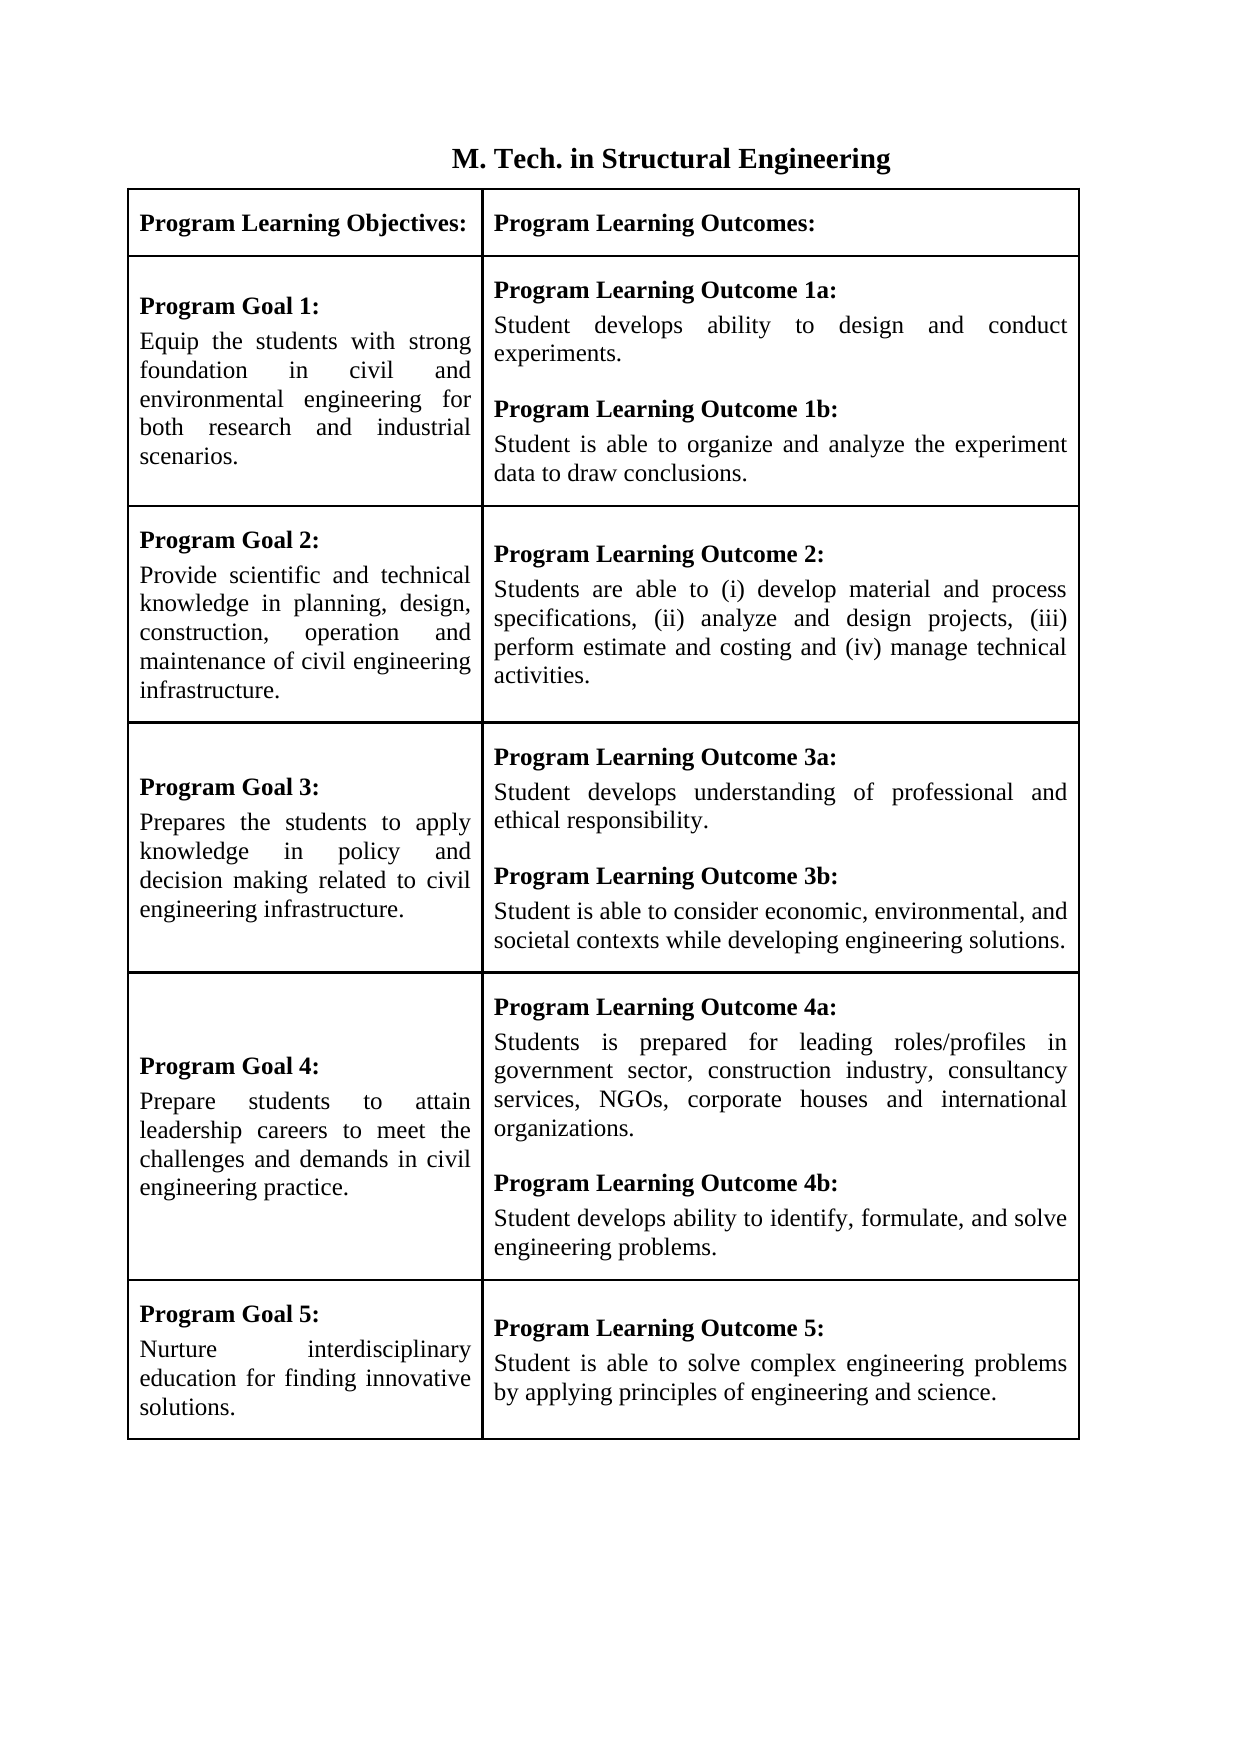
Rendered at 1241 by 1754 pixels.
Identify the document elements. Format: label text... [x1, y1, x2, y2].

table_header Program Learning Objectives: [129, 190, 481, 254]
table_cell Program Learning Outcome 2: Students are able to (i) develop material and process specifications, (ii) analyze and design projects, (iii) perform estimate and costing and (iv) manage technical activities. [484, 507, 1078, 721]
table_cell Program Goal 2: Provide scientific and technical knowledge in planning, design, construction, operation and maintenance of civil engineering infrastructure. [129, 507, 481, 721]
table_cell Program Goal 3: Prepares the students to apply knowledge in policy and decision making related to civil engineering infrastructure. [129, 724, 481, 971]
table_cell Program Learning Outcome 5: Student is able to solve complex engineering problems by applying principles of engineering and science. [484, 1281, 1078, 1438]
table_cell Program Goal 5: Nurture interdisciplinary education for finding innovative solutions. [129, 1281, 481, 1438]
table_header Program Learning Outcomes: [484, 190, 1078, 254]
text M. Tech. in Structural Engineering [127, 142, 1140, 175]
table_cell Program Learning Outcome 4a: Students is prepared for leading roles/profiles in government sector, construction industry, consultancy services, NGOs, corporate houses and international organizations. Program Learning Outcome 4b: Student develops ability to identify, formulate, and solve engineering problems. [484, 974, 1078, 1279]
table_cell Program Learning Outcome 3a: Student develops understanding of professional and ethical responsibility. Program Learning Outcome 3b: Student is able to consider economic, environmental, and societal contexts while developing engineering solutions. [484, 724, 1078, 971]
table_cell Program Goal 1: Equip the students with strong foundation in civil and environmental engineering for both research and industrial scenarios. [129, 257, 481, 504]
table_cell Program Learning Outcome 1a: Student develops ability to design and conduct experiments. Program Learning Outcome 1b: Student is able to organize and analyze the experiment data to draw conclusions. [484, 257, 1078, 504]
table_cell Program Goal 4: Prepare students to attain leadership careers to meet the challenges and demands in civil engineering practice. [129, 974, 481, 1279]
